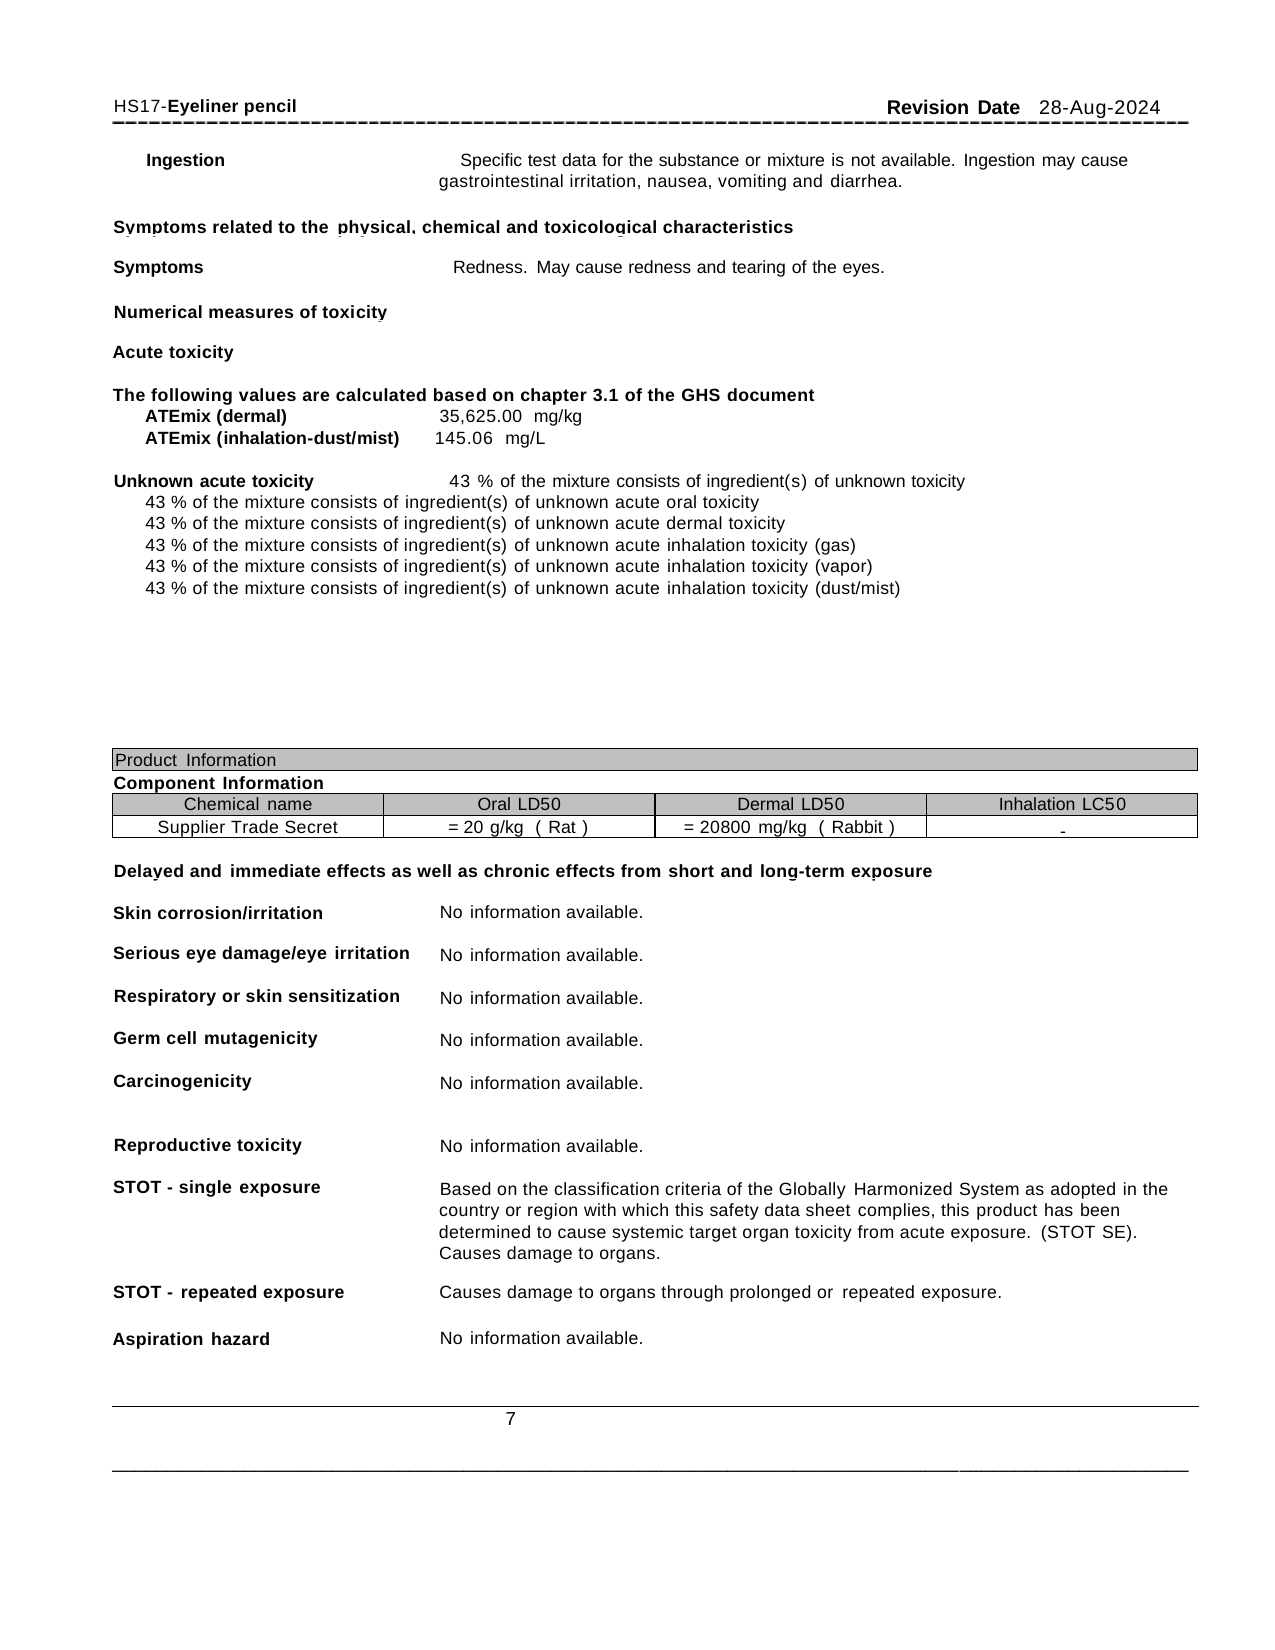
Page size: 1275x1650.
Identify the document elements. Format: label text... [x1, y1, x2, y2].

text 43 % of the mixture consists of ingredient(s) of unknown acute inhalation toxicity (gas) [145, 537, 1199, 558]
text gastrointestinal irritation, nausea, vomiting and diarrhea. [439, 173, 1199, 194]
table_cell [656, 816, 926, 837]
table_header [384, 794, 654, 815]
text ATEmix (dermal) 35,625.00 mg/kg [145, 408, 1199, 429]
text 43 % of the mixture consists of ingredient(s) of unknown acute dermal toxicity [145, 515, 1199, 536]
text The following values are calculated based on chapter 3.1 of the GHS document [113, 387, 1199, 408]
text Symptoms related to the physical, chemical and toxicological characteristics [113, 217, 1199, 237]
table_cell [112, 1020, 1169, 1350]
text Symptoms Redness. May cause redness and tearing of the eyes. [113, 259, 1199, 280]
text ATEmix (inhalation-dust/mist) 145.06 mg/L [145, 430, 1199, 451]
text Unknown acute toxicity 43 % of the mixture consists of ingredient(s) of unknown toxicity [114, 472, 1199, 494]
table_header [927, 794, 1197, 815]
text 43 % of the mixture consists of ingredient(s) of unknown acute oral toxicity [145, 494, 1199, 515]
text Ingestion Specific test data for the substance or mixture is not available. Ingestion may cause [146, 152, 1199, 173]
text Component Information [113, 776, 1199, 793]
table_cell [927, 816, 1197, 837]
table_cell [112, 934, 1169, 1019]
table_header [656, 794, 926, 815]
text 43 % of the mixture consists of ingredient(s) of unknown acute inhalation toxicity (vapor) [145, 558, 1199, 579]
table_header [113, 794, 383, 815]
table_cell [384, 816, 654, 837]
text Acute toxicity [112, 344, 1199, 365]
text Numerical measures of toxicity [114, 302, 1199, 322]
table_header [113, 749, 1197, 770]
text 43 % of the mixture consists of ingredient(s) of unknown acute inhalation toxicity (dust/mist) [145, 580, 1199, 601]
text Delayed and immediate effects as well as chronic effects from short and long-term exposure [114, 860, 1199, 881]
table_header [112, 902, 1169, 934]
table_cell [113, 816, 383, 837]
